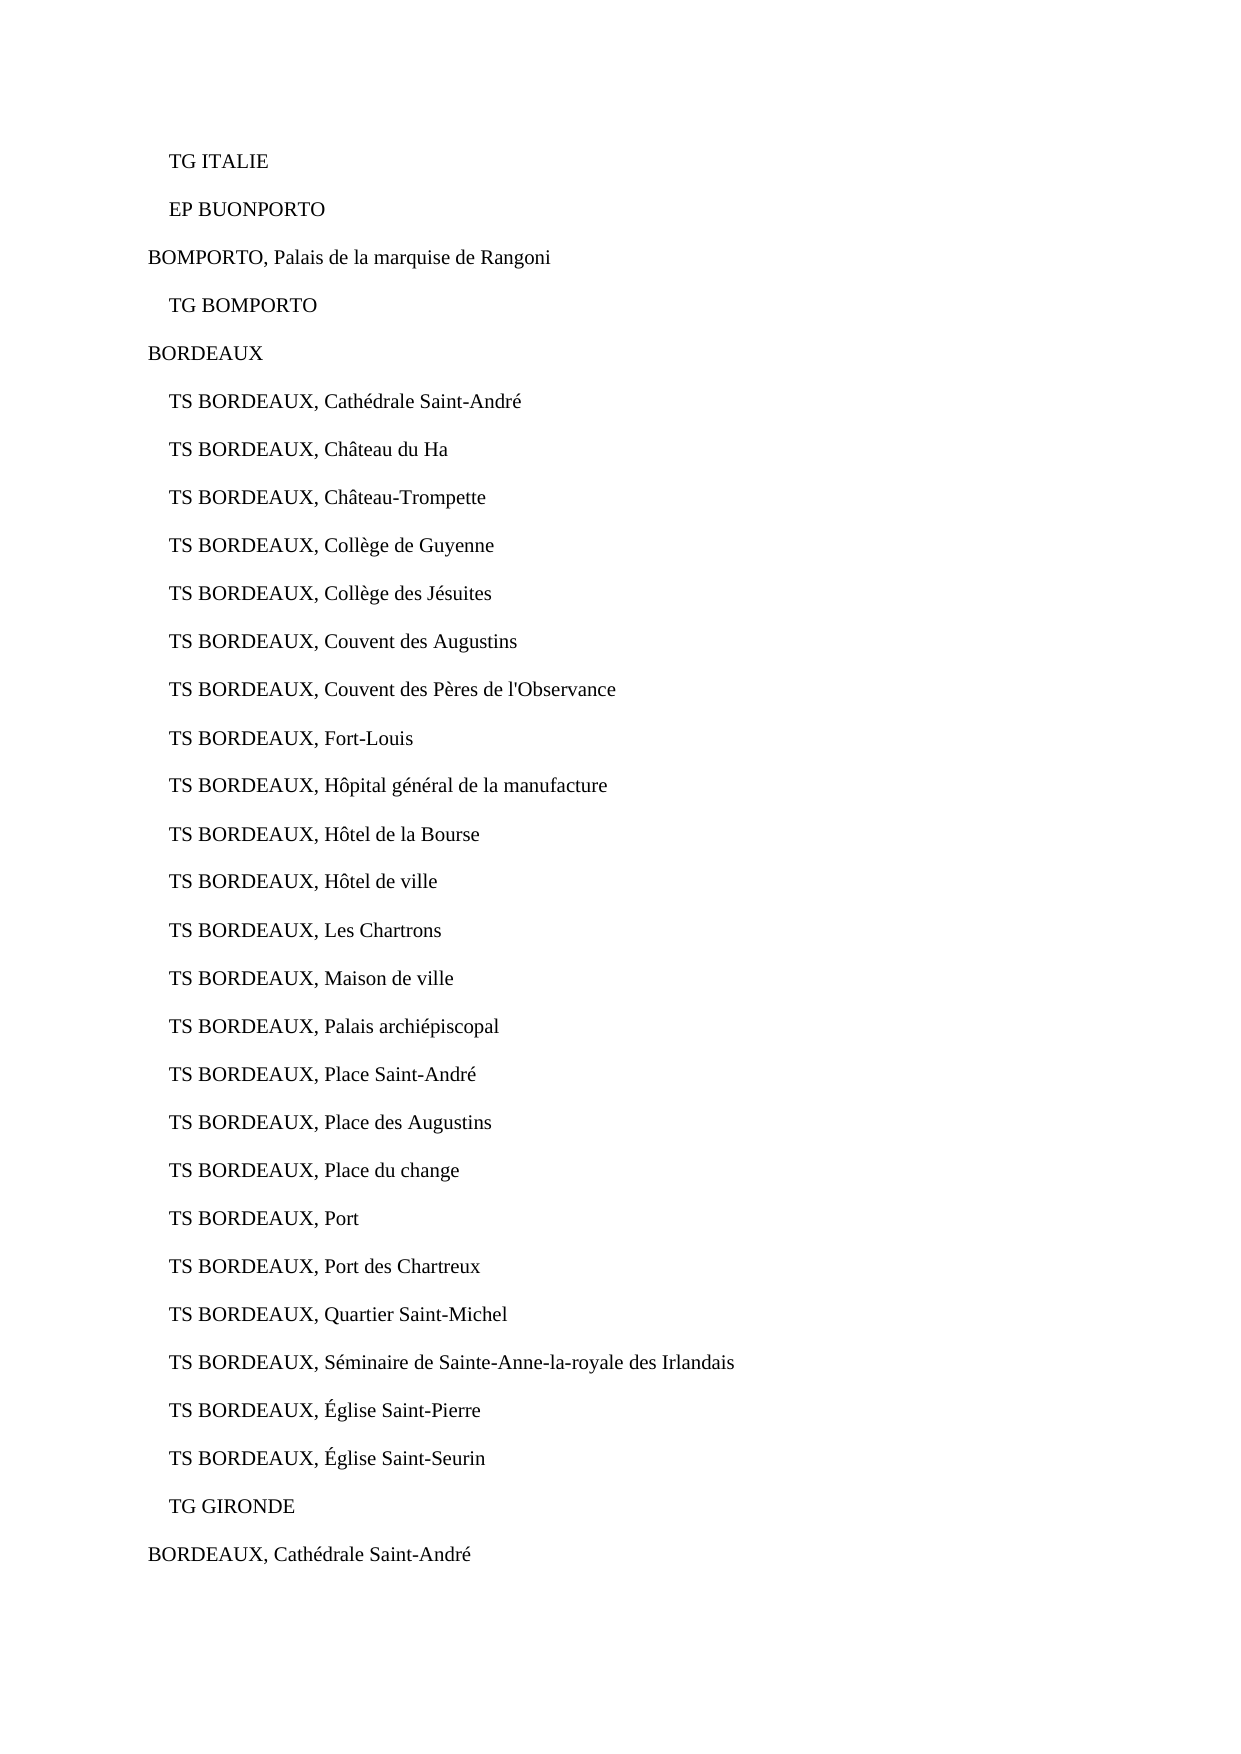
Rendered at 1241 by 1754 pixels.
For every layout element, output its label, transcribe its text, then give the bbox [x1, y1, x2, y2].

table_cell TS BORDEAUX, Quartier Saint-Michel [146, 1300, 1103, 1348]
table_cell TS BORDEAUX, Hôtel de ville [146, 868, 1103, 916]
table_cell TS BORDEAUX, Place Saint-André [146, 1060, 1103, 1108]
table_cell TS BORDEAUX, Collège de Guyenne [146, 532, 1103, 580]
table_cell TS BORDEAUX, Église Saint-Seurin [146, 1444, 1103, 1492]
table_cell TS BORDEAUX, Couvent des Augustins [146, 628, 1103, 676]
table_cell TS BORDEAUX, Place du change [146, 1156, 1103, 1204]
table_cell BORDEAUX, Cathédrale Saint-André [146, 1540, 1103, 1588]
table_cell TS BORDEAUX, Palais archiépiscopal [146, 1012, 1103, 1060]
table_cell TS BORDEAUX, Place des Augustins [146, 1108, 1103, 1156]
table_cell TS BORDEAUX, Église Saint-Pierre [146, 1396, 1103, 1444]
table_cell TS BORDEAUX, Fort-Louis [146, 724, 1103, 772]
table_cell TS BORDEAUX, Hôpital général de la manufacture [146, 772, 1103, 820]
table_cell TS BORDEAUX, Hôtel de la Bourse [146, 820, 1103, 868]
table_cell TS BORDEAUX, Collège des Jésuites [146, 580, 1103, 628]
table_cell TG GIRONDE [146, 1492, 1103, 1540]
table_cell TS BORDEAUX, Les Chartrons [146, 916, 1103, 964]
table_cell TS BORDEAUX, Château-Trompette [146, 484, 1103, 532]
table_cell TS BORDEAUX, Maison de ville [146, 964, 1103, 1012]
table_cell TS BORDEAUX, Château du Ha [146, 436, 1103, 484]
table_cell TS BORDEAUX, Port [146, 1204, 1103, 1252]
table_cell BOMPORTO, Palais de la marquise de Rangoni [146, 244, 1103, 292]
table_cell TS BORDEAUX, Séminaire de Sainte-Anne-la-royale des Irlandais [146, 1348, 1103, 1396]
table_cell BORDEAUX [146, 340, 1103, 388]
table_cell TS BORDEAUX, Couvent des Pères de l'Observance [146, 676, 1103, 724]
table_cell TG BOMPORTO [146, 292, 1103, 340]
table_cell TS BORDEAUX, Port des Chartreux [146, 1252, 1103, 1300]
table_cell TS BORDEAUX, Cathédrale Saint-André [146, 388, 1103, 436]
table_cell TG ITALIE [146, 148, 1103, 196]
table_cell EP BUONPORTO [146, 196, 1103, 244]
